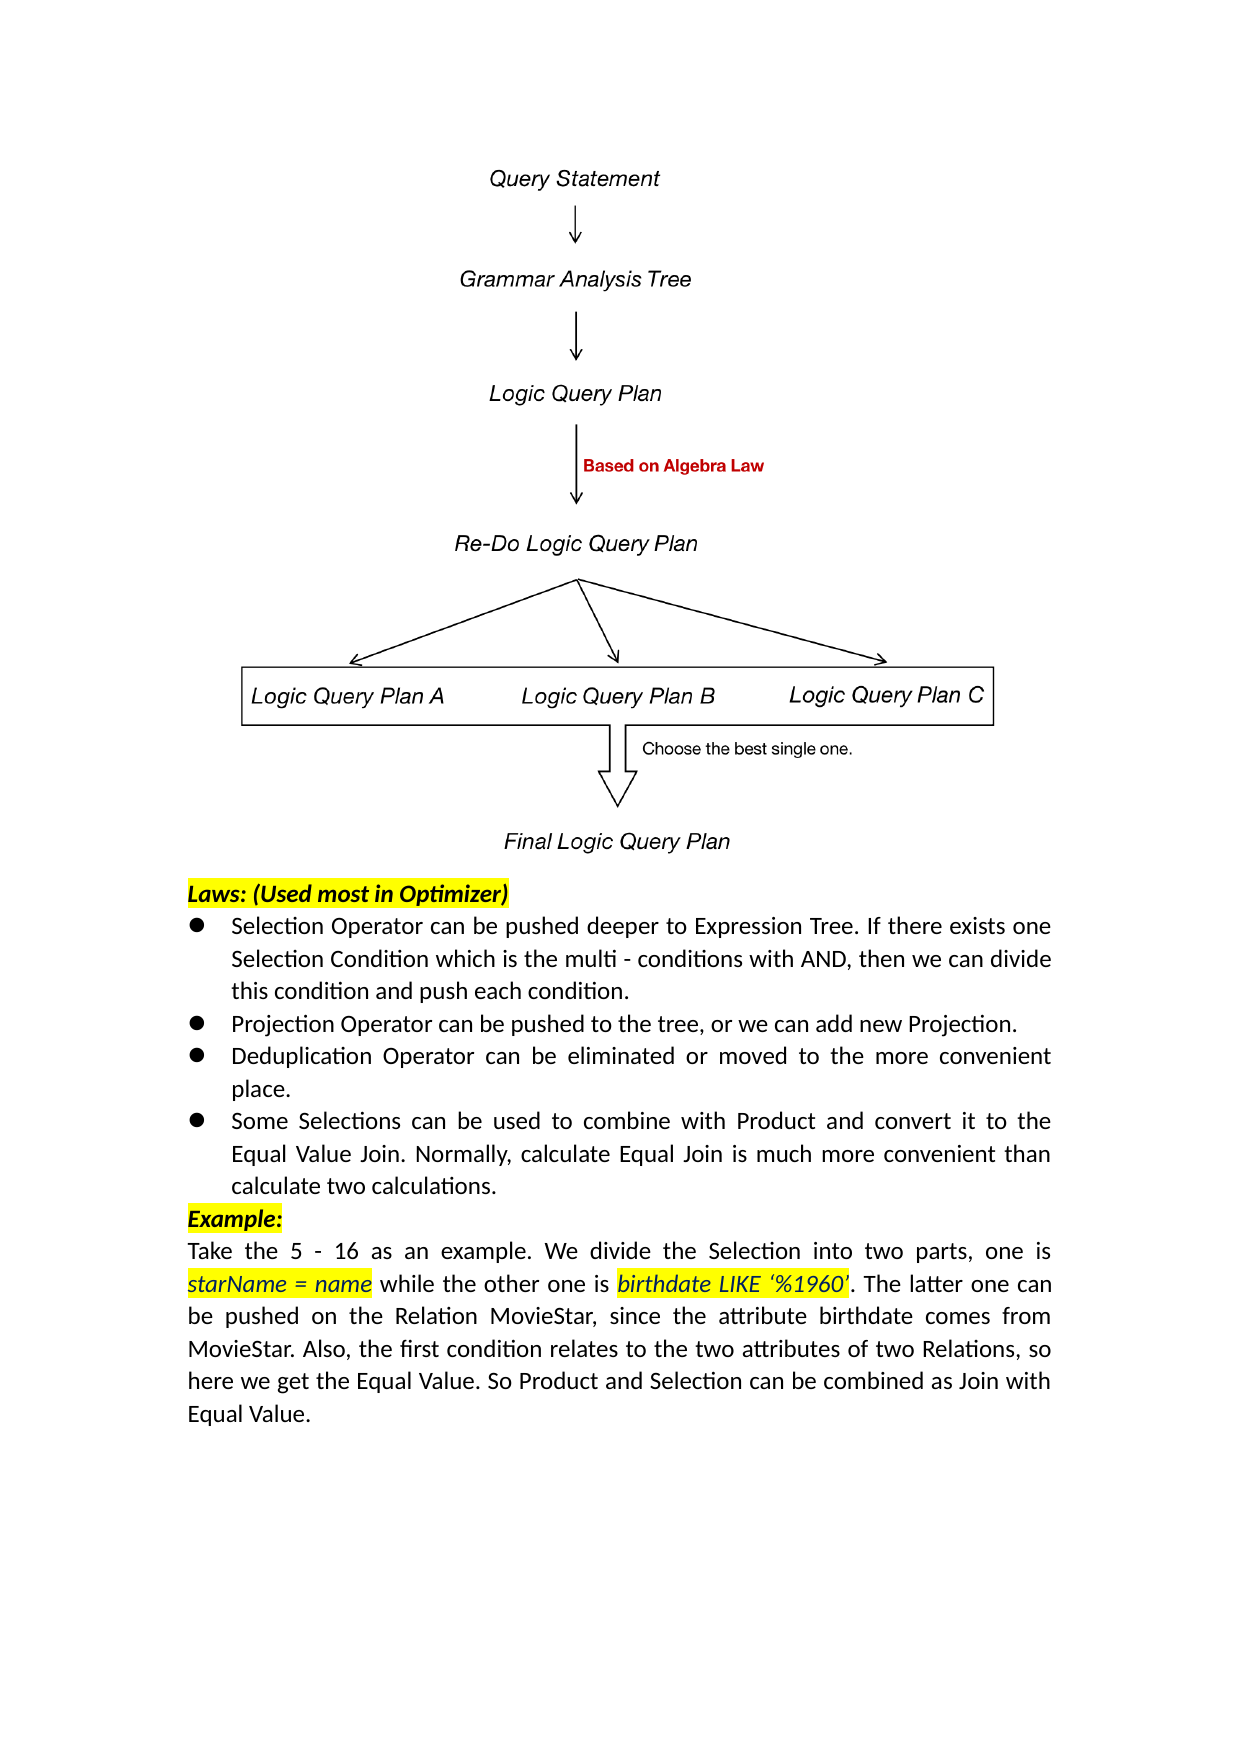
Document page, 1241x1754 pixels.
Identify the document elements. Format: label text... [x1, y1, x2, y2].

list Take the 5 - 16 as an example. We divide the Selection into two parts, one is starName = name while the other one is birthdate LIKE ‘%1960’. The latter one can be pushed on the Relation MovieStar, since the attribute birthdate comes from MovieStar. Also, the first condition relates to the two attributes of two Relations, so here we get the Equal Value. So Product and Selection can be combined as Join with Equal Value. [187, 1234, 1053, 1429]
list Projection Operator can be pushed to the tree, or we can add new Projection. [187, 1007, 1053, 1039]
list Selection Operator can be pushed deeper to Expression Tree. If there exists one Selection Condition which is the multi - conditions with AND, then we can divide this condition and push each condition. [187, 909, 1053, 1007]
list Some Selections can be used to combine with Product and convert it to the Equal Value Join. Normally, calculate Equal Join is much more convenient than calculate two calculations. [187, 1104, 1053, 1202]
text Laws: (Used most in Optimizer) [187, 877, 1053, 909]
list Deduplication Operator can be eliminated or moved to the more convenient place. [187, 1039, 1053, 1104]
picture [238, 162, 1002, 856]
list Example: [187, 1202, 1053, 1234]
